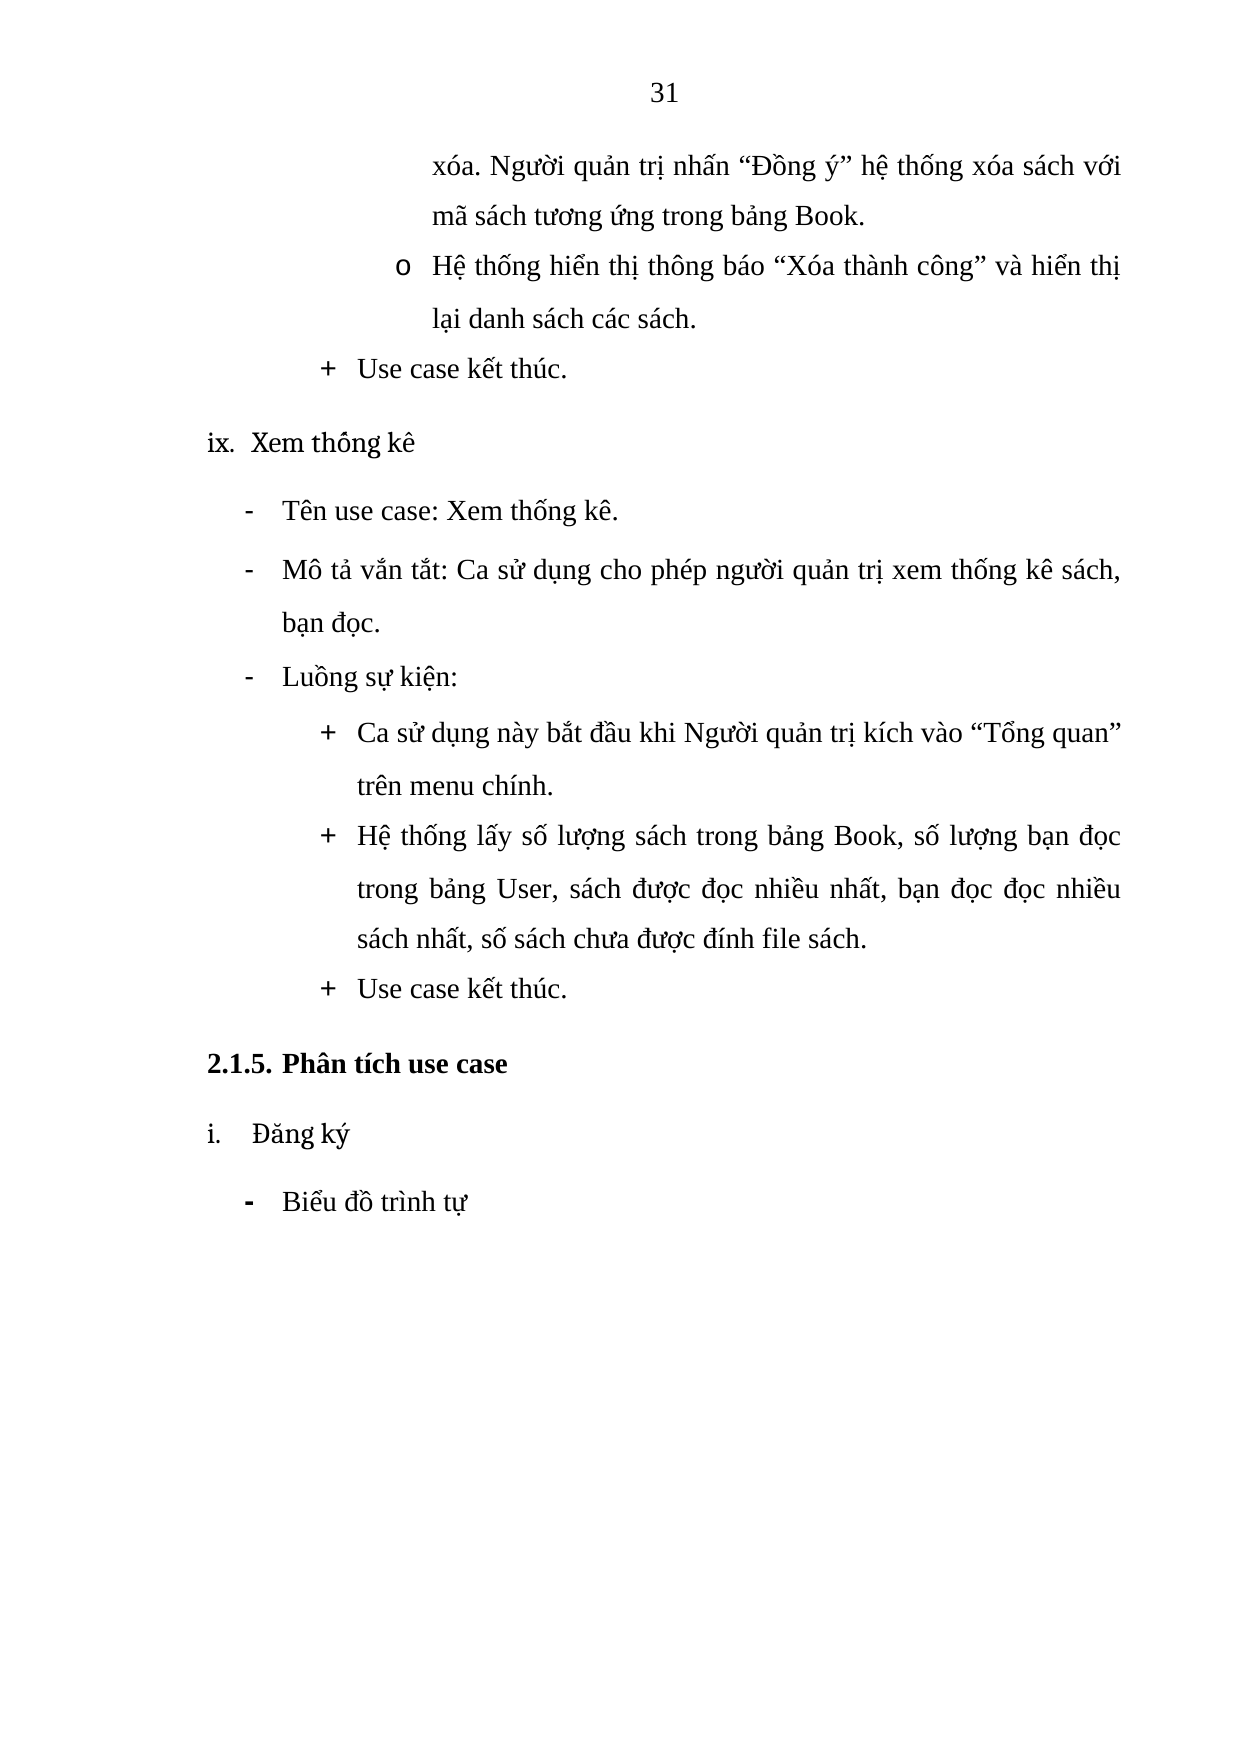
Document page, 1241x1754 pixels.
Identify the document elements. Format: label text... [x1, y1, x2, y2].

subtitle Xem thống kê [207, 426, 1122, 460]
subtitle Phân tích use case [207, 1046, 1122, 1080]
subtitle Đăng ký [207, 1117, 1122, 1151]
list Tên use case: Xem thống kê. [244, 489, 1122, 529]
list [394, 148, 1122, 232]
list Use case kết thúc. [319, 971, 1122, 1007]
list Biểu đồ trình tự [244, 1180, 1122, 1220]
list Luồng sự kiện: [244, 655, 1122, 695]
list Ca sử dụng này bắt đầu khi Người quản trị kích vào “Tổng quan” trên menu chính. [319, 715, 1122, 801]
list Mô tả vắn tắt: Ca sử dụng cho phép người quản trị xem thống kê sách, bạn đọc. [244, 549, 1122, 639]
list Hệ thống lấy số lượng sách trong bảng Book, số lượng bạn đọc trong bảng User, sách được đọc nhiều nhất, bạn đọc đọc nhiều sách nhất, số sách chưa được đính file sách. [319, 818, 1122, 955]
list Hệ thống hiển thị thông báo “Xóa thành công” và hiển thị lại danh sách các sách. [394, 248, 1122, 335]
list Use case kết thúc. [319, 351, 1122, 387]
